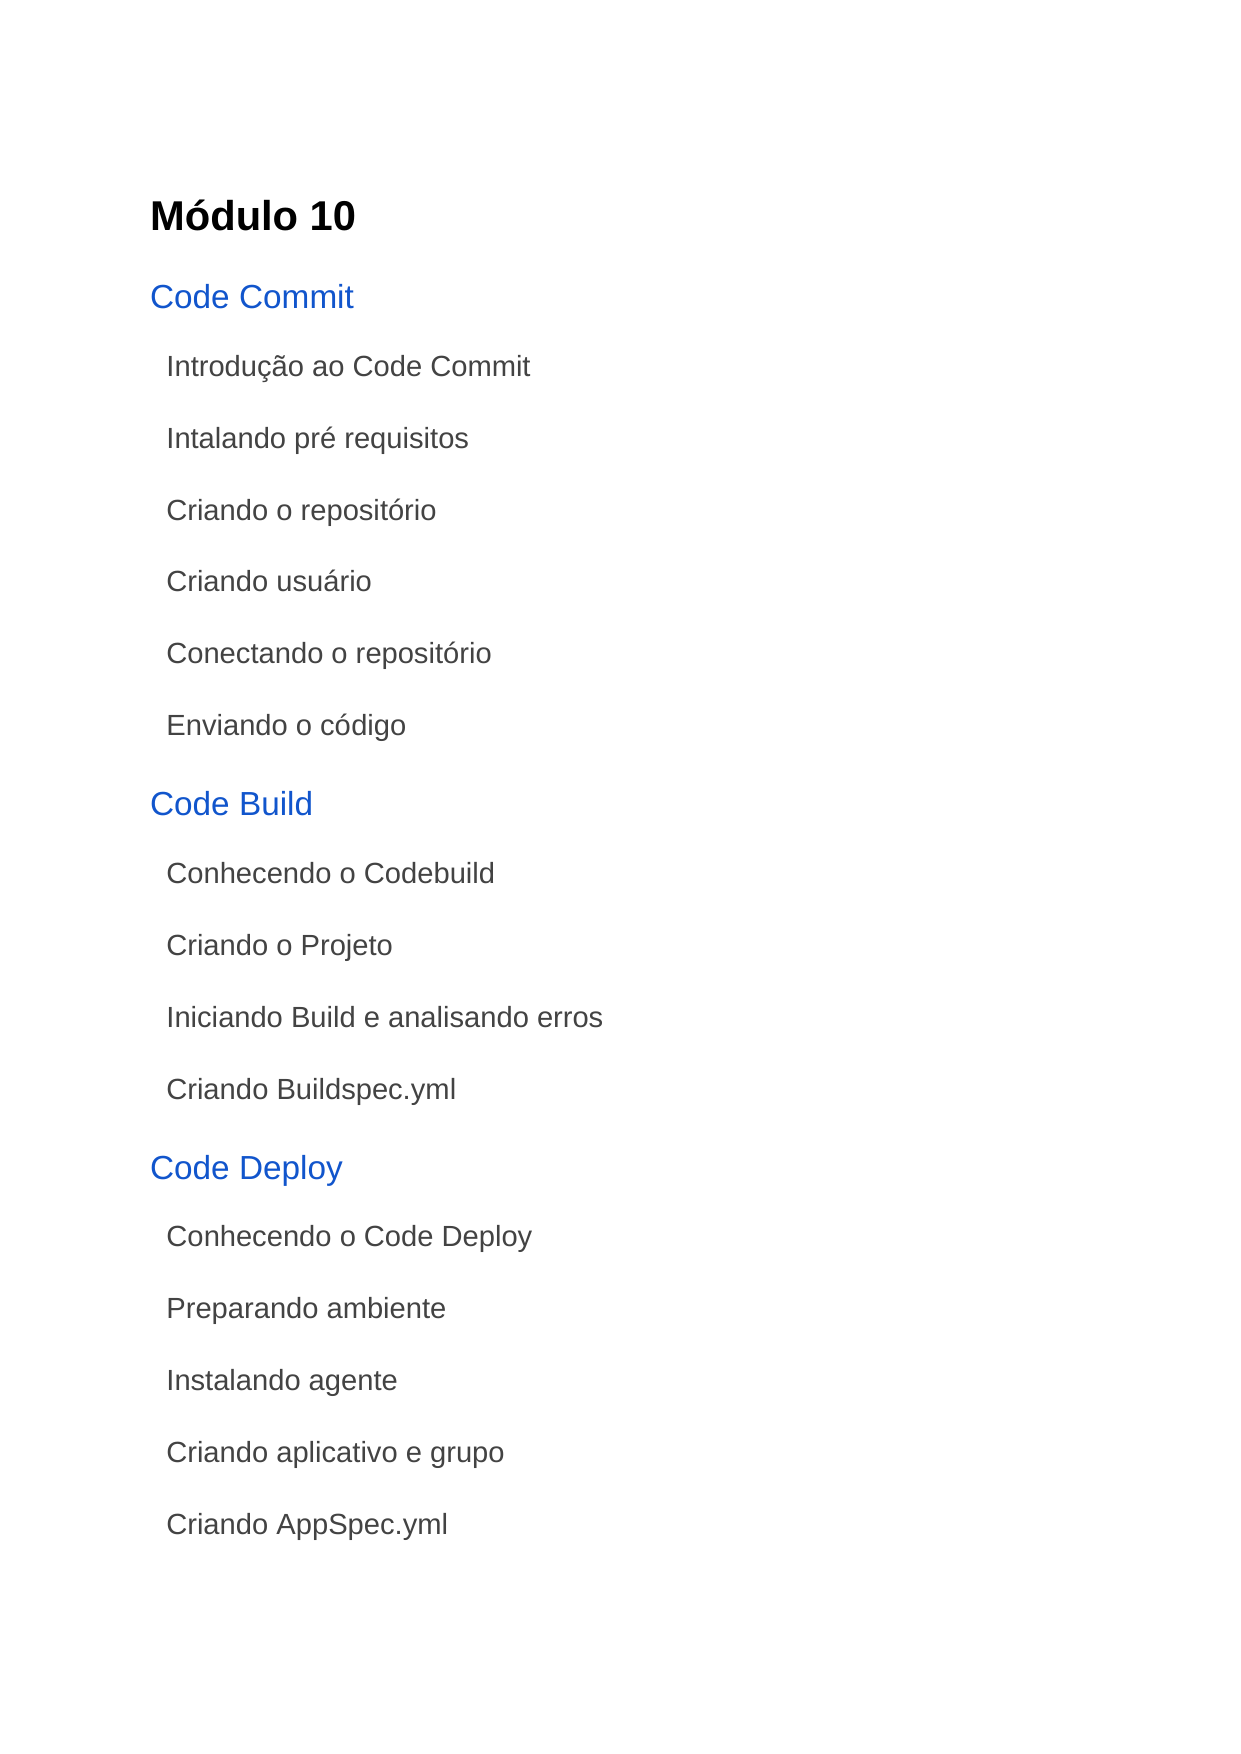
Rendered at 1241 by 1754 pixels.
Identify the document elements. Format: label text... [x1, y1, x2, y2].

subtitle Criando o repositório [150, 493, 1090, 526]
subtitle Enviando o código [150, 708, 1090, 742]
subtitle Preparando ambiente [150, 1291, 1090, 1325]
subtitle Conhecendo o Code Deploy [150, 1219, 1090, 1253]
subtitle Criando Buildspec.yml [150, 1072, 1090, 1105]
subtitle Criando aplicativo e grupo [150, 1435, 1090, 1469]
subtitle Code Build [150, 784, 1090, 823]
subtitle Instalando agente [150, 1363, 1090, 1397]
subtitle Code Deploy [150, 1148, 1090, 1186]
subtitle Intalando pré requisitos [150, 421, 1090, 454]
subtitle Introdução ao Code Commit [150, 349, 1090, 382]
subtitle Code Commit [150, 277, 1090, 316]
subtitle Conhecendo o Codebuild [150, 856, 1090, 889]
subtitle Criando o Projeto [150, 928, 1090, 961]
subtitle Módulo 10 [150, 192, 1090, 239]
subtitle Criando usuário [150, 564, 1090, 598]
subtitle Criando AppSpec.yml [150, 1507, 1090, 1541]
subtitle Conectando o repositório [150, 636, 1090, 670]
subtitle Iniciando Build e analisando erros [150, 1000, 1090, 1033]
